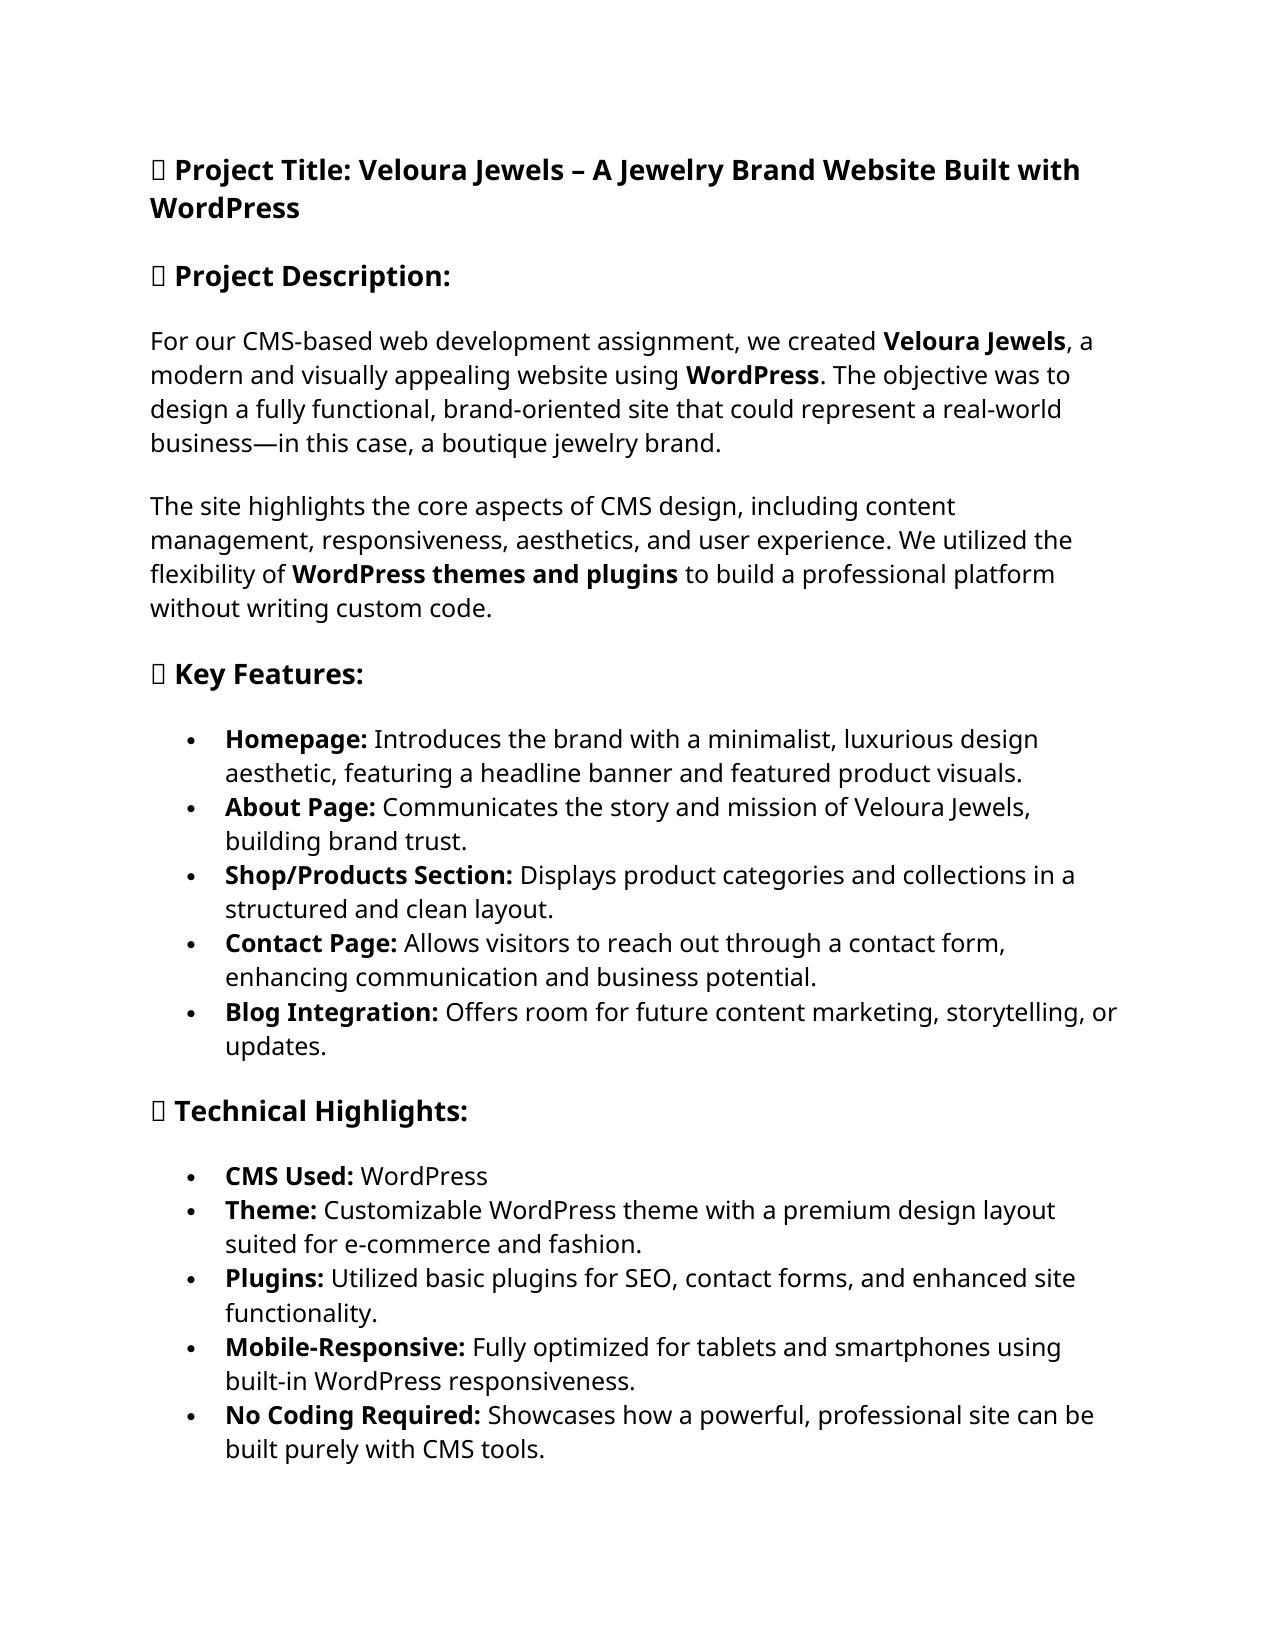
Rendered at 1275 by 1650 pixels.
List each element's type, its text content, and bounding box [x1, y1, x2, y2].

text The site highlights the core aspects of CMS design, including content management, responsiveness, aesthetics, and user experience. We utilized the flexibility of WordPress themes and plugins to build a professional platform without writing custom code. [150, 489, 1125, 625]
list Plugins: Utilized basic plugins for SEO, contact forms, and enhanced site functionality. [187, 1261, 1125, 1329]
list Mobile-Responsive: Fully optimized for tablets and smartphones using built-in WordPress responsiveness. [187, 1329, 1125, 1397]
list CMS Used: WordPress [187, 1159, 1125, 1193]
list Blog Integration: Offers room for future content marketing, storytelling, or updates. [187, 994, 1125, 1062]
text 🎯 Key Features: [150, 654, 1125, 692]
list Contact Page: Allows visitors to reach out through a contact form, enhancing communication and business potential. [187, 926, 1125, 994]
list No Coding Required: Showcases how a powerful, professional site can be built purely with CMS tools. [187, 1397, 1125, 1466]
text 🔧 Technical Highlights: [150, 1091, 1125, 1130]
list Shop/Products Section: Displays product categories and collections in a structured and clean layout. [187, 858, 1125, 926]
text 📌 Project Title: Veloura Jewels – A Jewelry Brand Website Built with WordPress [150, 150, 1125, 227]
list Homepage: Introduces the brand with a minimalist, luxurious design aesthetic, featuring a headline banner and featured product visuals. [187, 722, 1125, 790]
list About Page: Communicates the story and mission of Veloura Jewels, building brand trust. [187, 790, 1125, 858]
text For our CMS-based web development assignment, we created Veloura Jewels, a modern and visually appealing website using WordPress. The objective was to design a fully functional, brand-oriented site that could represent a real-world business—in this case, a boutique jewelry brand. [150, 323, 1125, 459]
list Theme: Customizable WordPress theme with a premium design layout suited for e-commerce and fashion. [187, 1193, 1125, 1261]
text 📝 Project Description: [150, 256, 1125, 294]
